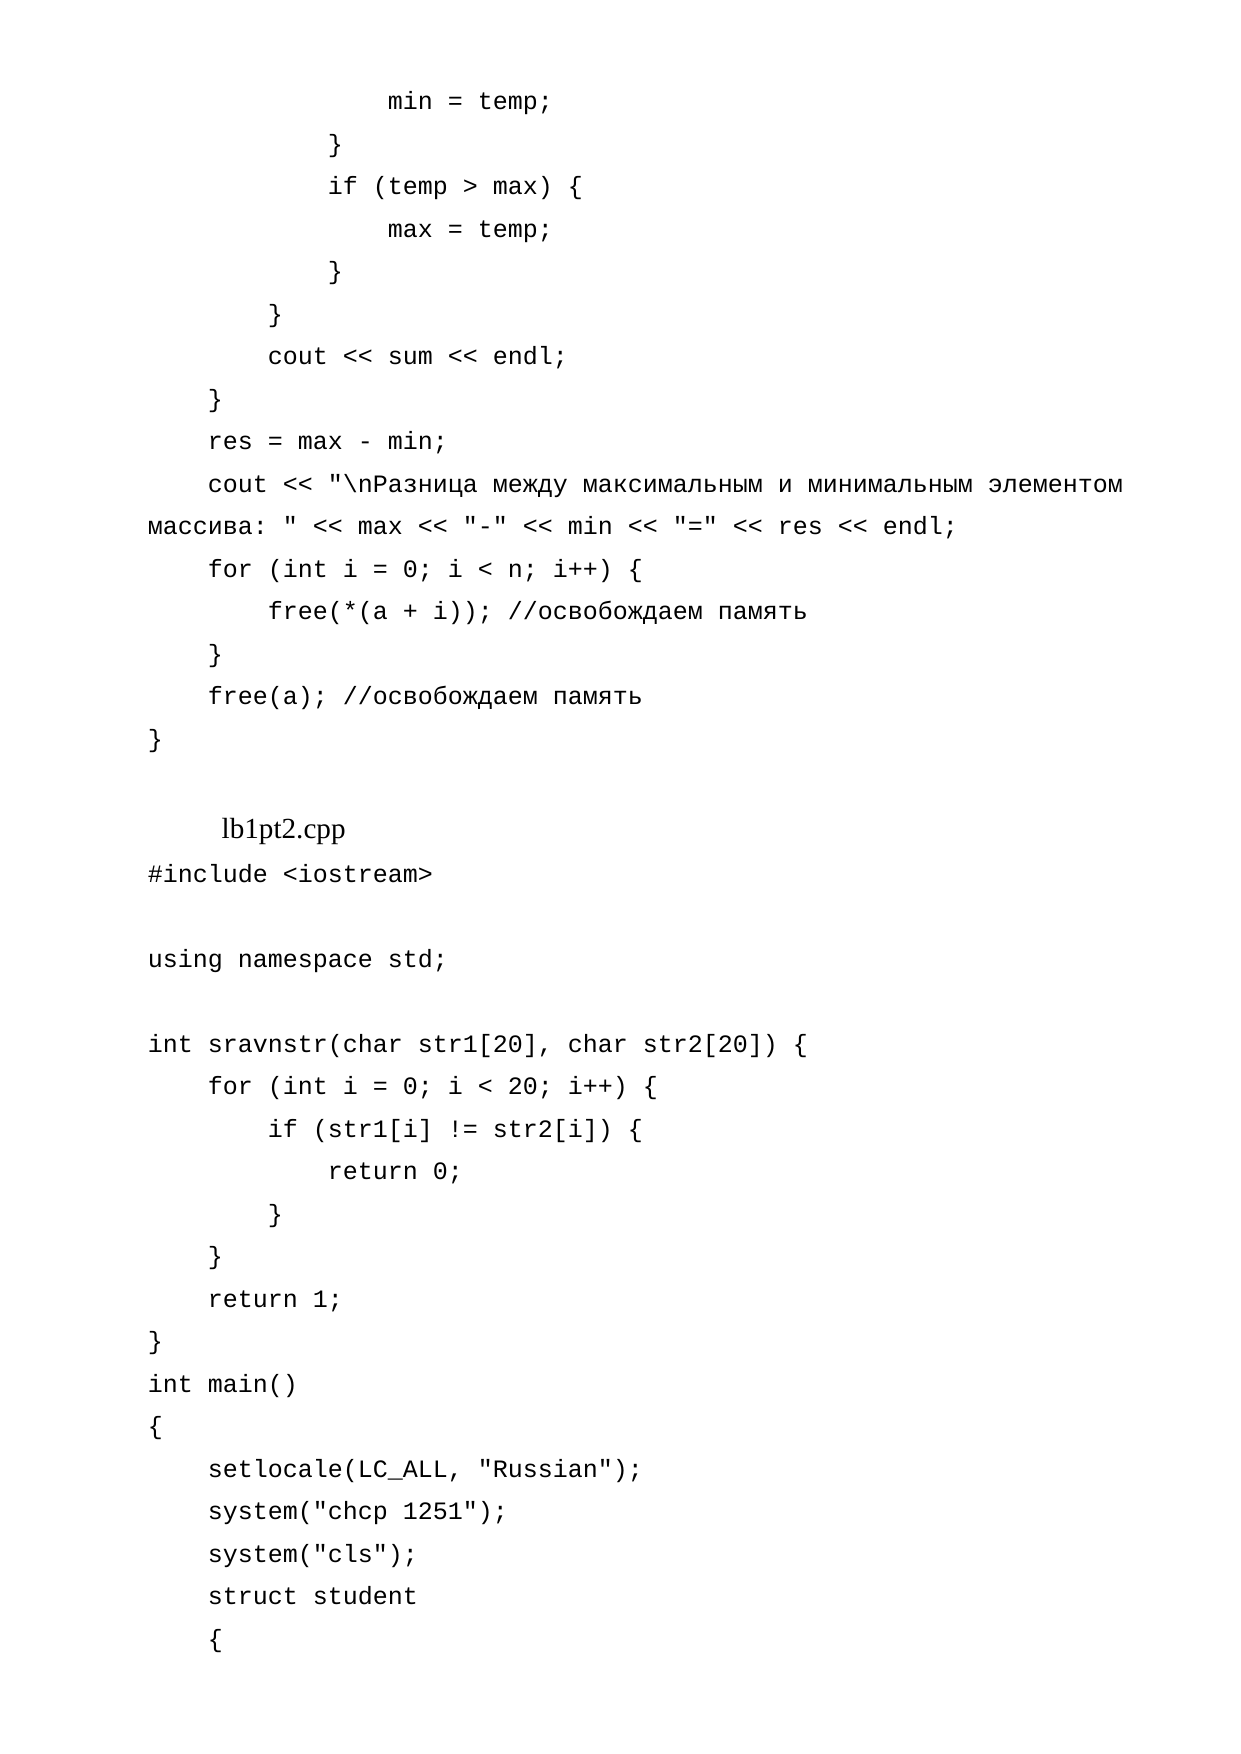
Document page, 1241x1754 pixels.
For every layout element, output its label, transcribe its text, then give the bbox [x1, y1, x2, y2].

text free(a); //освобождаем память [148, 684, 1152, 712]
text struct student [148, 1584, 1152, 1612]
text system("cls"); [148, 1541, 1152, 1570]
text #include <iostream> [148, 861, 1152, 890]
text int sravnstr(char str1[20], char str2[20]) { [148, 1031, 1152, 1060]
text if (str1[i] != str2[i]) { [148, 1116, 1152, 1145]
text free(*(a + i)); //освобождаем память [148, 599, 1152, 627]
text return 0; [148, 1159, 1152, 1187]
text min = temp; [148, 89, 1152, 117]
text } [148, 641, 1152, 669]
text } [148, 259, 1152, 287]
text } [148, 1329, 1152, 1357]
text for (int i = 0; i < n; i++) { [148, 556, 1152, 584]
text for (int i = 0; i < 20; i++) { [148, 1074, 1152, 1102]
text } [148, 386, 1152, 414]
text lb1pt2.cpp [148, 811, 1152, 845]
text setlocale(LC_ALL, "Russian"); [148, 1456, 1152, 1485]
text } [148, 1201, 1152, 1230]
text system("chcp 1251"); [148, 1499, 1152, 1527]
text if (temp > max) { [148, 174, 1152, 202]
text max = temp; [148, 216, 1152, 244]
text return 1; [148, 1286, 1152, 1315]
text { [148, 1414, 1152, 1442]
text } [148, 726, 1152, 754]
text using namespace std; [148, 946, 1152, 975]
text } [148, 301, 1152, 329]
text cout << "\nРазница между максимальным и минимальным элементом массива: " << max << "-" << min << "=" << res << endl; [148, 471, 1152, 542]
text cout << sum << endl; [148, 344, 1152, 372]
text } [148, 1244, 1152, 1272]
text res = max - min; [148, 429, 1152, 457]
text } [148, 131, 1152, 159]
text int main() [148, 1371, 1152, 1400]
text { [148, 1626, 1152, 1655]
